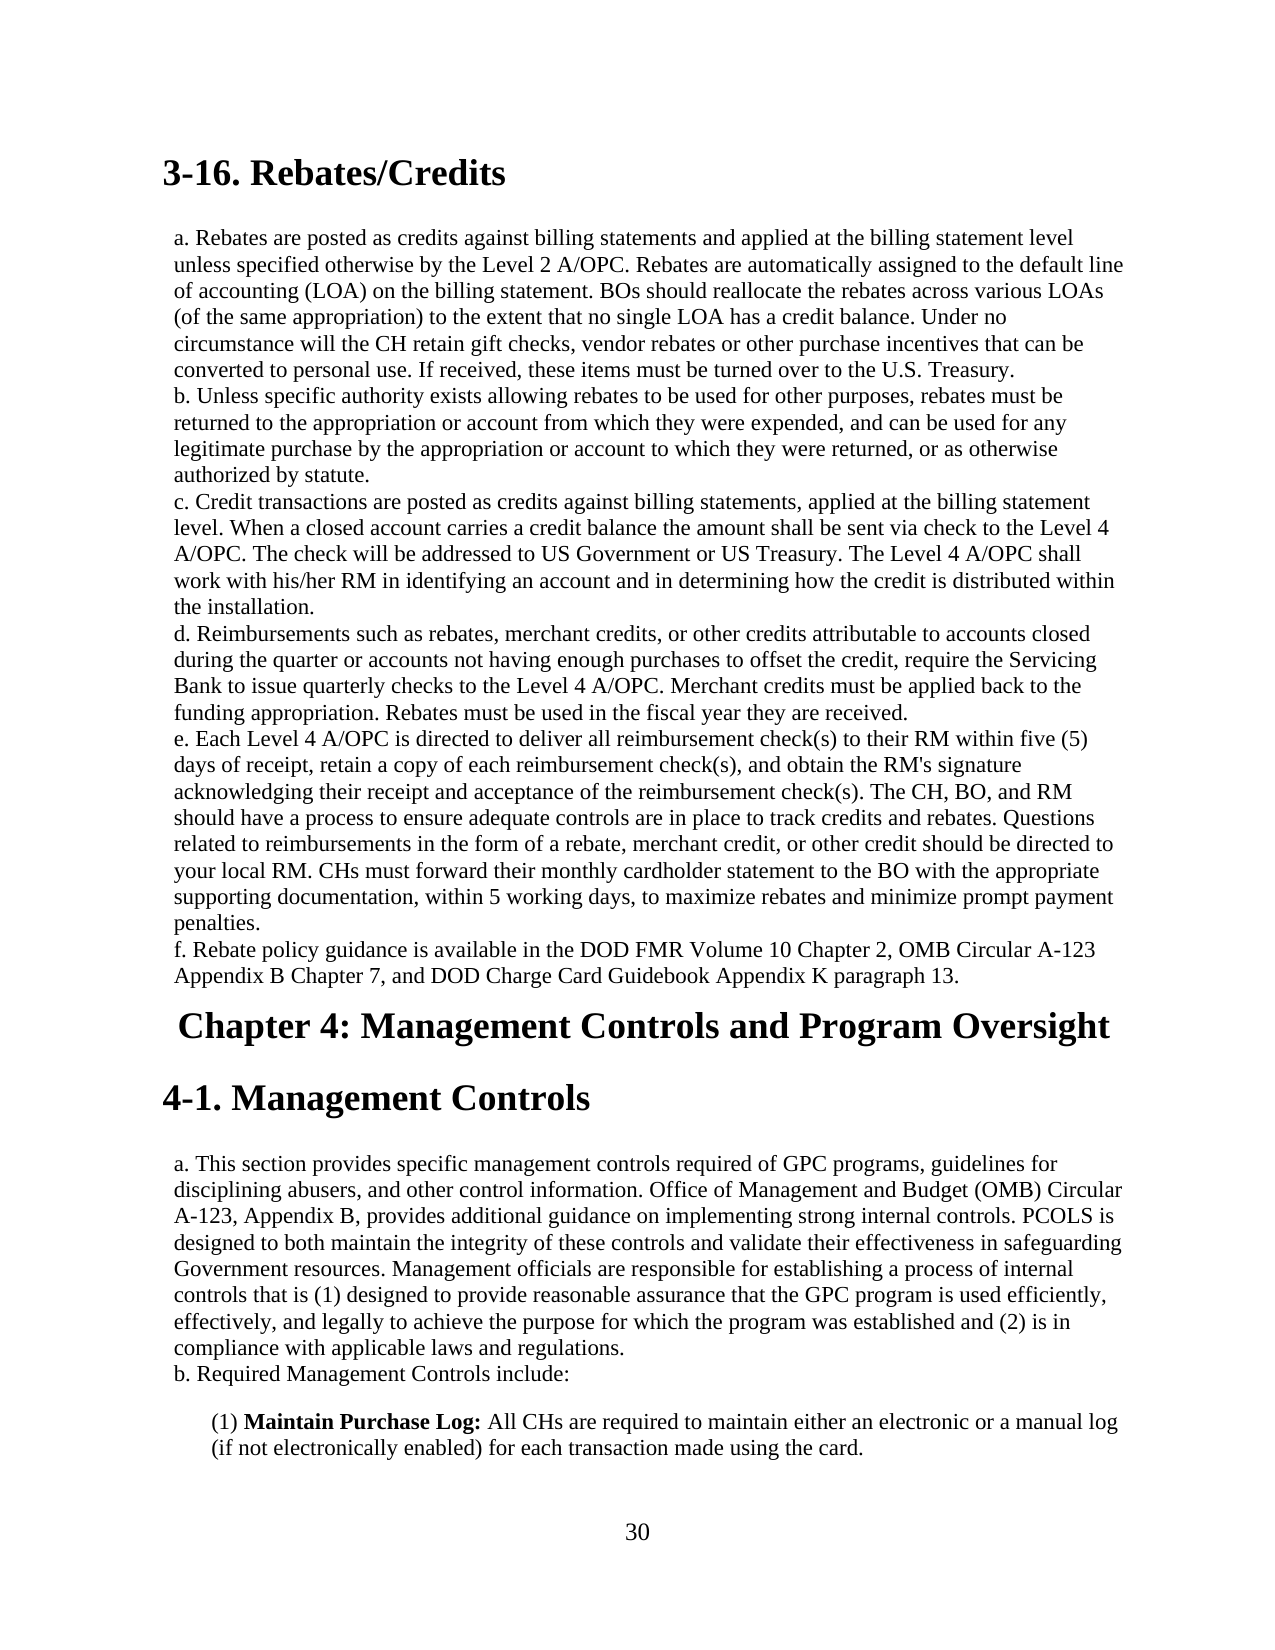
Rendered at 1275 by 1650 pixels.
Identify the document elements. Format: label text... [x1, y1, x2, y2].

text a. This section provides specific management controls required of GPC programs, guidelines for disciplining abusers, and other control information. Office of Management and Budget (OMB) Circular A-123, Appendix B, provides additional guidance on implementing strong internal controls. PCOLS is designed to both maintain the integrity of these controls and validate their effectiveness in safeguarding Government resources. Management officials are responsible for establishing a process of internal controls that is (1) designed to provide reasonable assurance that the GPC program is used efficiently, effectively, and legally to achieve the purpose for which the program was established and (2) is in compliance with applicable laws and regulations. [163, 1139, 1135, 1361]
text a. Rebates are posted as credits against billing statements and applied at the billing statement level unless specified otherwise by the Level 2 A/OPC. Rebates are automatically assigned to the default line of accounting (LOA) on the billing statement. BOs should reallocate the rebates across various LOAs (of the same appropriation) to the extent that no single LOA has a credit balance. Under no circumstance will the CH retain gift checks, vendor rebates or other purchase incentives that can be converted to personal use. If received, these items must be turned over to the U.S. Treasury. [163, 214, 1135, 382]
text f. Rebate policy guidance is available in the DOD FMR Volume 10 Chapter 2, OMB Circular A-123 Appendix B Chapter 7, and DOD Charge Card Guidebook Appendix K paragraph 13. [163, 936, 1135, 999]
text b. Required Management Controls include: [163, 1361, 1135, 1397]
subtitle 4-1. Management Controls [162, 1075, 1125, 1118]
text c. Credit transactions are posted as credits against billing statements, applied at the billing statement level. When a closed account carries a credit balance the amount shall be sent via check to the Level 4 A/OPC. The check will be addressed to US Government or US Treasury. The Level 4 A/OPC shall work with his/her RM in identifying an account and in determining how the credit is distributed within the installation. [163, 488, 1135, 619]
subtitle 3-16. Rebates/Credits [162, 150, 1125, 193]
text (1) Maintain Purchase Log: All CHs are required to maintain either an electronic or a manual log (if not electronically enabled) for each transaction made using the card. [201, 1397, 1135, 1471]
text d. Reimbursements such as rebates, merchant credits, or other credits attributable to accounts closed during the quarter or accounts not having enough purchases to offset the credit, require the Servicing Bank to issue quarterly checks to the Level 4 A/OPC. Merchant credits must be applied back to the funding appropriation. Rebates must be used in the fiscal year they are received. [163, 619, 1135, 725]
subtitle Chapter 4: Management Controls and Program Oversight [162, 1003, 1125, 1046]
text e. Each Level 4 A/OPC is directed to deliver all reimbursement check(s) to their RM within five (5) days of receipt, retain a copy of each reimbursement check(s), and obtain the RM's signature acknowledging their receipt and acceptance of the reimbursement check(s). The CH, BO, and RM should have a process to ensure adequate controls are in place to track credits and rebates. Questions related to reimbursements in the form of a rebate, merchant credit, or other credit should be directed to your local RM. CHs must forward their monthly cardholder statement to the BO with the appropriate supporting documentation, within 5 working days, to maximize rebates and minimize prompt payment penalties. [163, 725, 1135, 936]
text b. Unless specific authority exists allowing rebates to be used for other purposes, rebates must be returned to the appropriation or account from which they were expended, and can be used for any legitimate purchase by the appropriation or account to which they were returned, or as otherwise authorized by statute. [163, 382, 1135, 488]
